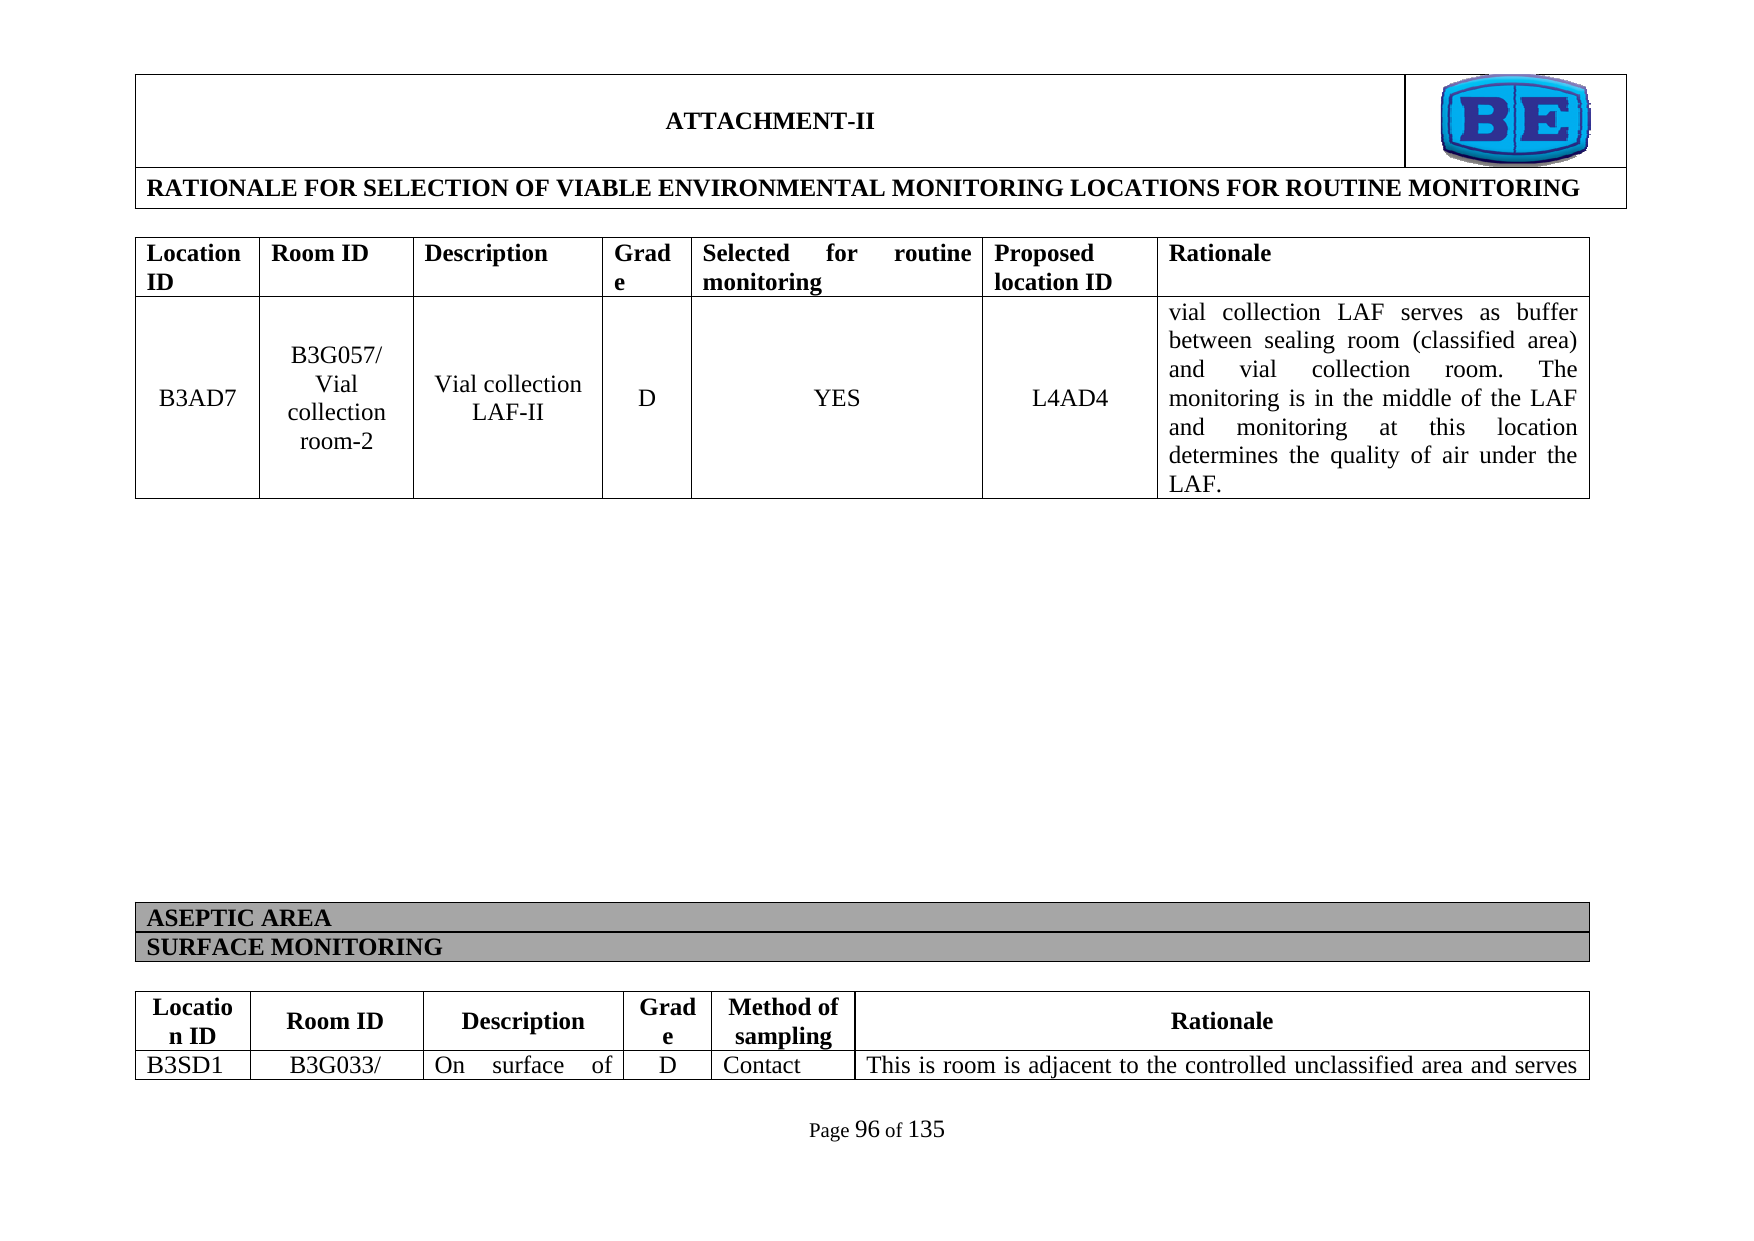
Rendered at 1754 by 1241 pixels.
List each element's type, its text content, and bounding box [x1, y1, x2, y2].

table_cell Vial collection LAF-II [414, 297, 602, 498]
table_header Room ID [251, 992, 423, 1049]
table_header Grade [603, 238, 691, 296]
table_header Grade [624, 992, 711, 1049]
table_header Location ID [136, 992, 250, 1049]
table_cell D [603, 297, 691, 498]
table_cell SURFACE MONITORING [136, 933, 1589, 961]
table_header Description [414, 238, 602, 296]
table_cell D [624, 1051, 711, 1079]
table_header Description [424, 992, 623, 1049]
table_cell B3G033/ Change room-I [251, 1051, 423, 1079]
picture [1440, 74, 1591, 167]
table_header Method of sampling [712, 992, 854, 1049]
table_header ASEPTIC AREA [136, 903, 1589, 931]
table_header Rationale [1158, 238, 1589, 296]
table_cell Contact plate using RODAC [712, 1051, 854, 1079]
table_header Room ID [260, 238, 413, 296]
table_cell B3SD1 [136, 1051, 250, 1079]
table_header Rationale [856, 992, 1589, 1049]
table_cell On surface of cross over bench towards change room-II [424, 1051, 623, 1079]
table_header Selected for routine monitoring [692, 238, 982, 296]
table_header Location ID [136, 238, 259, 296]
table_cell B3G057/Vial collection room-2 [260, 297, 413, 498]
table_cell YES [692, 297, 982, 498]
table_cell L4AD4 [983, 297, 1157, 498]
table_header Proposed location ID [983, 238, 1157, 296]
table_cell B3AD7 [136, 297, 259, 498]
